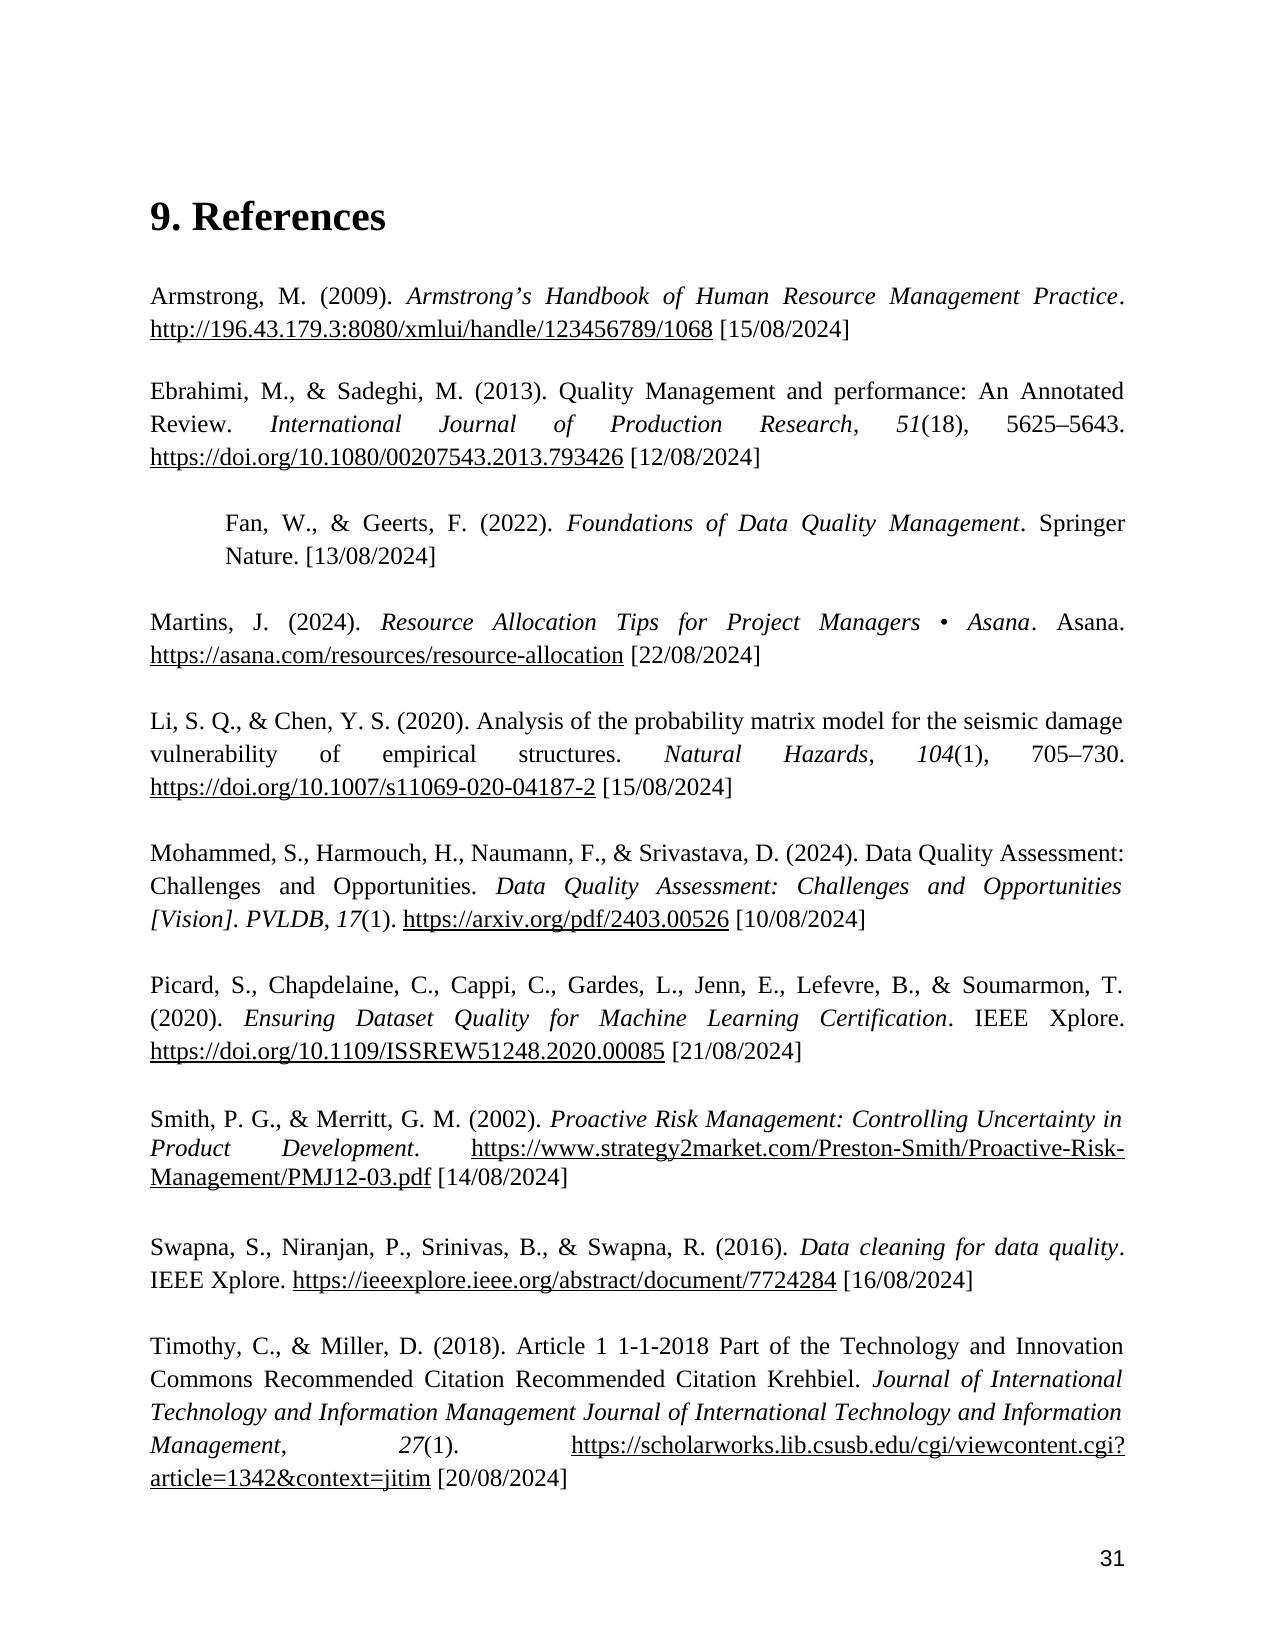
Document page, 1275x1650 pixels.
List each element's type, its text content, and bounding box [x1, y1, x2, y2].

text Timothy, C., & Miller, D. (2018). Article 1 1-1-2018 Part of the Technology and Innovation Commons Recommended Citation Recommended Citation Krehbiel. Journal of International Technology and Information Management Journal of International Technology and Information Management, 27(1). https://scholarworks.lib.csusb.edu/cgi/viewcontent.cgi?article=1342&context=jitim [20/08/2024] [150, 1331, 1125, 1492]
text Li, S. Q., & Chen, Y. S. (2020). Analysis of the probability matrix model for the seismic damage vulnerability of empirical structures. Natural Hazards, 104(1), 705–730. https://doi.org/10.1007/s11069-020-04187-2 [15/08/2024] [150, 706, 1125, 801]
text Swapna, S., Niranjan, P., Srinivas, B., & Swapna, R. (2016). Data cleaning for data quality. IEEE Xplore. https://ieeexplore.ieee.org/abstract/document/7724284 [16/08/2024] [150, 1232, 1125, 1293]
text Armstrong, M. (2009). Armstrong’s Handbook of Human Resource Management Practice. http://196.43.179.3:8080/xmlui/handle/123456789/1068 [15/08/2024] [150, 281, 1125, 343]
text Martins, J. (2024). Resource Allocation Tips for Project Managers • Asana. Asana. https://asana.com/resources/resource-allocation [22/08/2024] [150, 607, 1125, 669]
text Fan, W., & Geerts, F. (2022). Foundations of Data Quality Management. Springer Nature. [13/08/2024] [225, 508, 1125, 570]
text Picard, S., Chapdelaine, C., Cappi, C., Gardes, L., Jenn, E., Lefevre, B., & Soumarmon, T. (2020). Ensuring Dataset Quality for Machine Learning Certification. IEEE Xplore. https://doi.org/10.1109/ISSREW51248.2020.00085 [21/08/2024] [150, 970, 1125, 1065]
text Smith, P. G., & Merritt, G. M. (2002). Proactive Risk Management: Controlling Uncertainty in Product Development. https://www.strategy2market.com/Preston-Smith/Proactive-Risk-Management/PMJ12-03.pdf [14/08/2024] [150, 1104, 1125, 1191]
text Mohammed, S., Harmouch, H., Naumann, F., & Srivastava, D. (2024). Data Quality Assessment: Challenges and Opportunities. Data Quality Assessment: Challenges and Opportunities [Vision]. PVLDB, 17(1). https://arxiv.org/pdf/2403.00526 [10/08/2024] [150, 838, 1125, 933]
text Ebrahimi, M., & Sadeghi, M. (2013). Quality Management and performance: An Annotated Review. International Journal of Production Research, 51(18), 5625–5643. https://doi.org/10.1080/00207543.2013.793426 [12/08/2024] [150, 376, 1125, 471]
subtitle 9. References [150, 192, 1125, 239]
